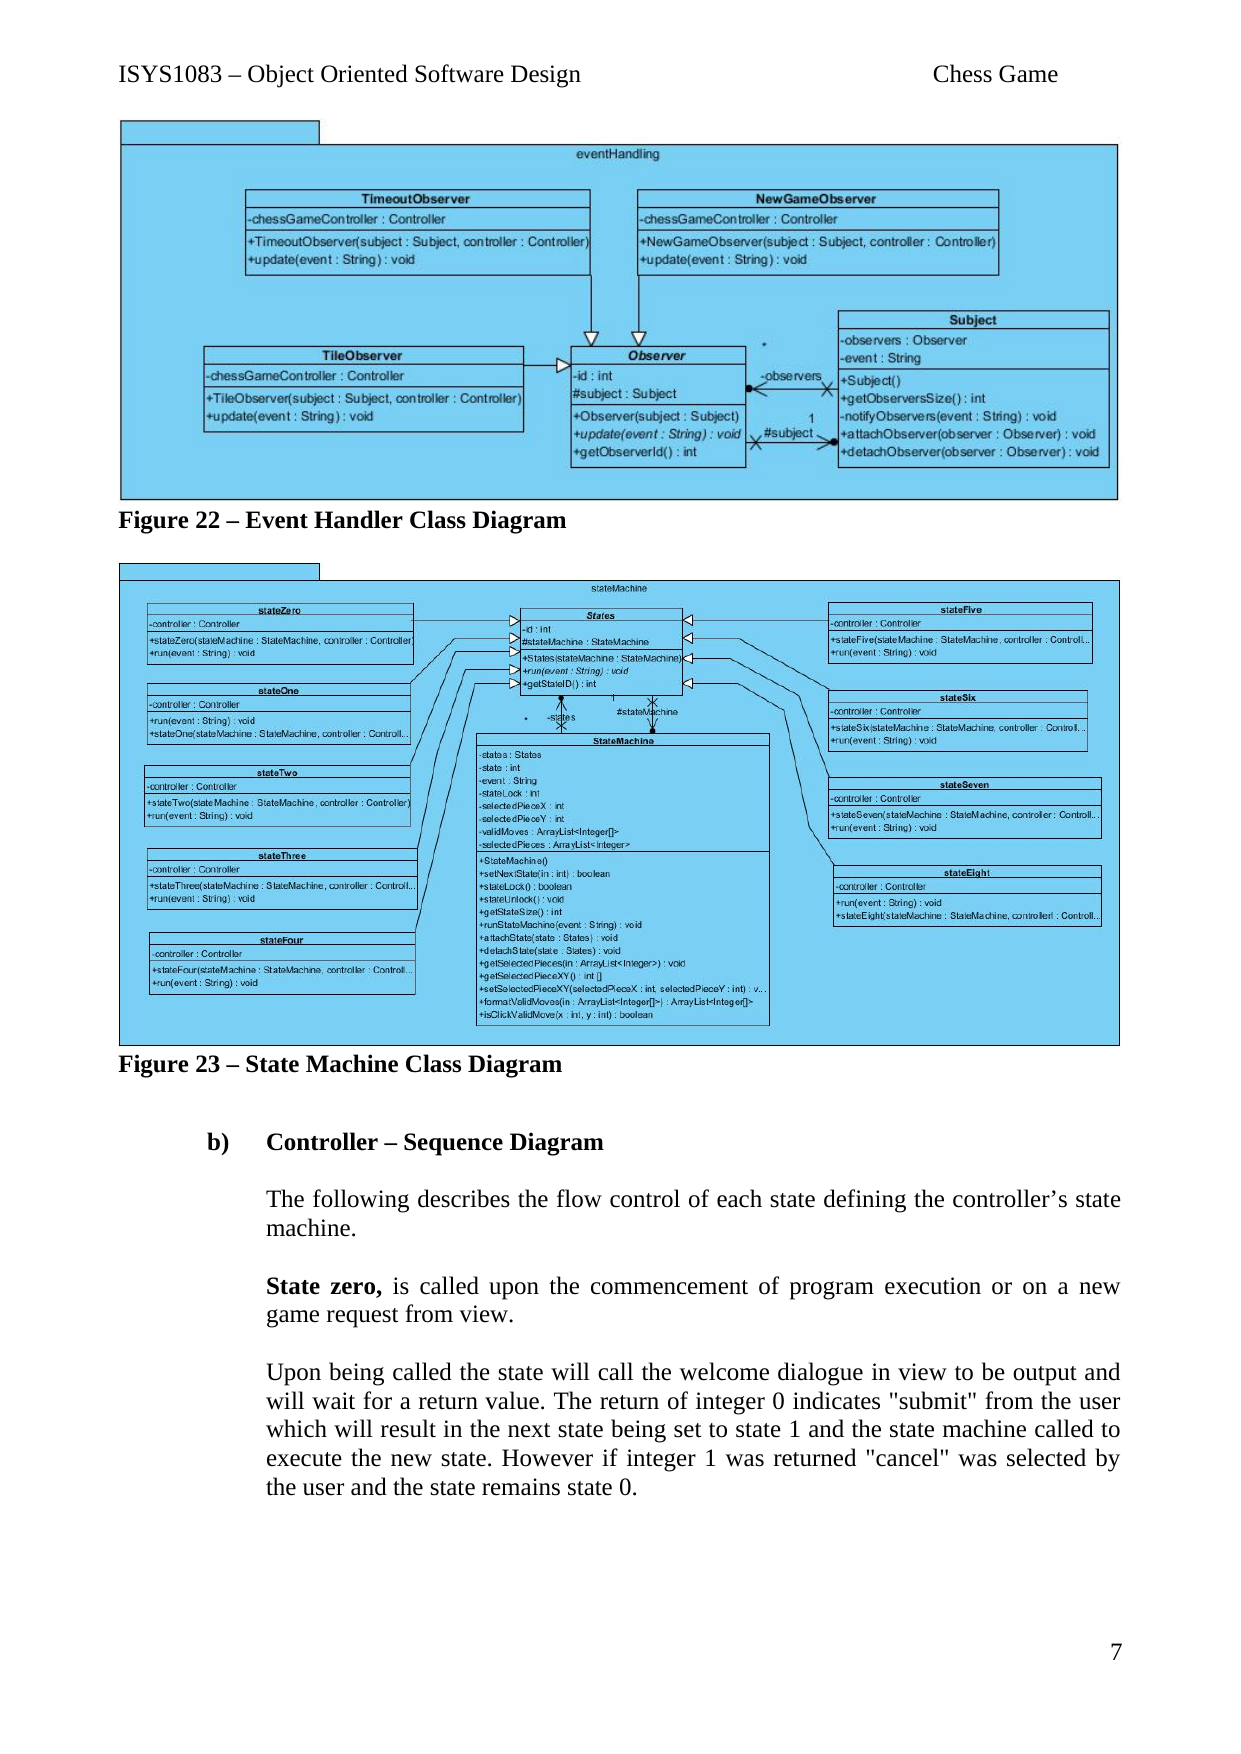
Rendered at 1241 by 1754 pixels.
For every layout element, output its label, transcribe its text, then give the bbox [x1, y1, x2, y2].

text State zero, is called upon the commencement of program execution or on a new game request from view. [266, 1271, 1122, 1328]
text Upon being called the state will call the welcome dialogue in view to be output and will wait for a return value. The return of integer 0 indicates "submit" from the user which will result in the next state being set to state 1 and the state machine called to execute the new state. However if integer 1 was returned "cancel" was selected by the user and the state remains state 0. [266, 1328, 1122, 1501]
picture [118, 562, 1123, 1049]
text Figure 23 – State Machine Class Diagram [118, 1049, 1122, 1077]
picture [118, 118, 1123, 505]
text Figure 22 – Event Handler Class Diagram [118, 505, 1122, 534]
subtitle Controller – Sequence Diagram [207, 1127, 1122, 1156]
text The following describes the flow control of each state defining the controller’s state machine. [266, 1184, 1122, 1242]
